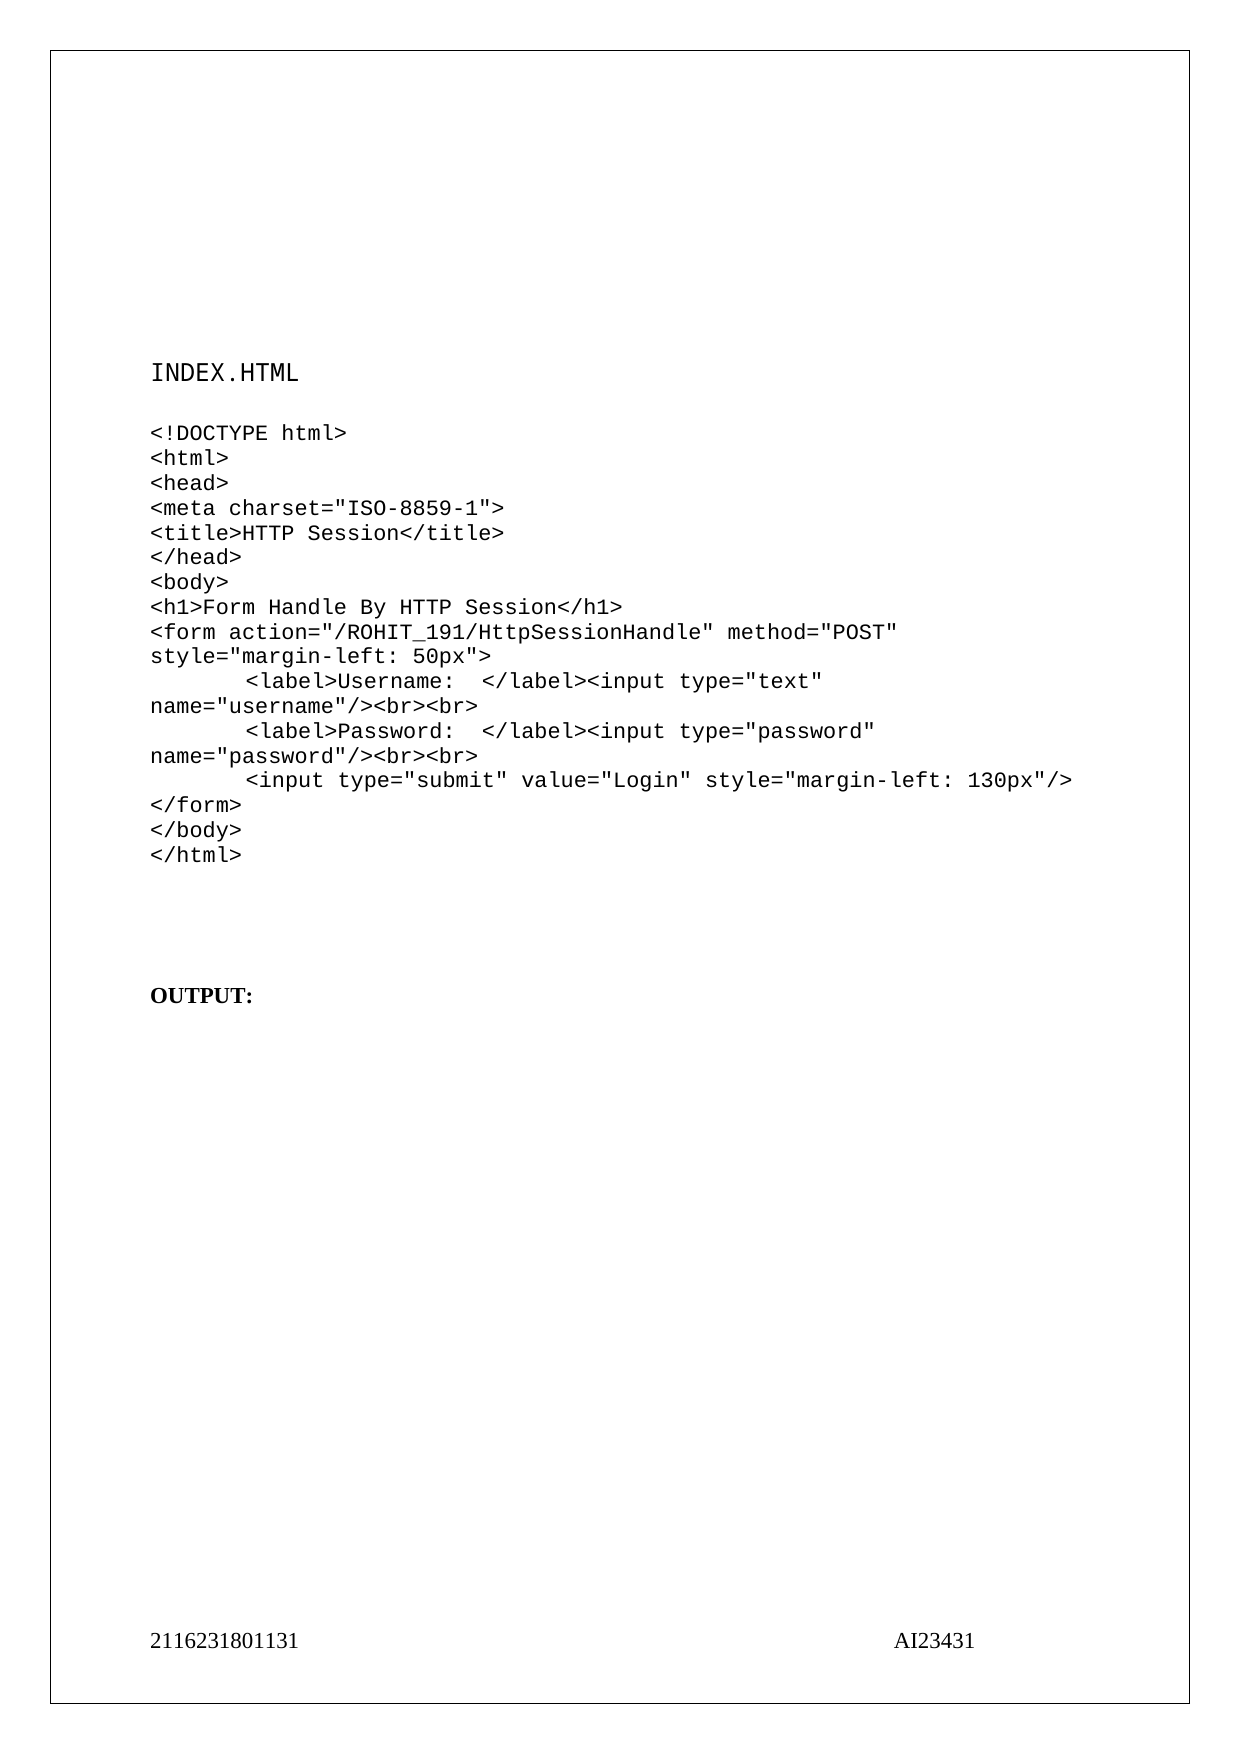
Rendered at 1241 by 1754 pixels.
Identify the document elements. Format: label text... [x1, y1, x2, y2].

text <label>Password: </label><input type="password" name="password"/><br><br> [150, 720, 1090, 769]
text <head> [150, 472, 1090, 497]
text </head> [150, 546, 1090, 571]
text <label>Username: </label><input type="text" name="username"/><br><br> [150, 670, 1090, 720]
text <meta charset="ISO-8859-1"> [150, 497, 1090, 522]
text <body> [150, 571, 1090, 596]
text INDEX.HTML [150, 354, 1090, 388]
text <html> [150, 447, 1090, 472]
text <title>HTTP Session</title> [150, 522, 1090, 546]
text <h1>Form Handle By HTTP Session</h1> [150, 596, 1090, 621]
text <!DOCTYPE html> [150, 422, 1090, 447]
text <input type="submit" value="Login" style="margin-left: 130px"/> [150, 769, 1090, 794]
text OUTPUT: [150, 982, 1090, 1008]
text </body> [150, 819, 1090, 844]
text </form> [150, 794, 1090, 819]
text <form action="/ROHIT_191/HttpSessionHandle" method="POST" style="margin-left: 50px"> [150, 621, 1090, 670]
text </html> [150, 844, 1090, 869]
